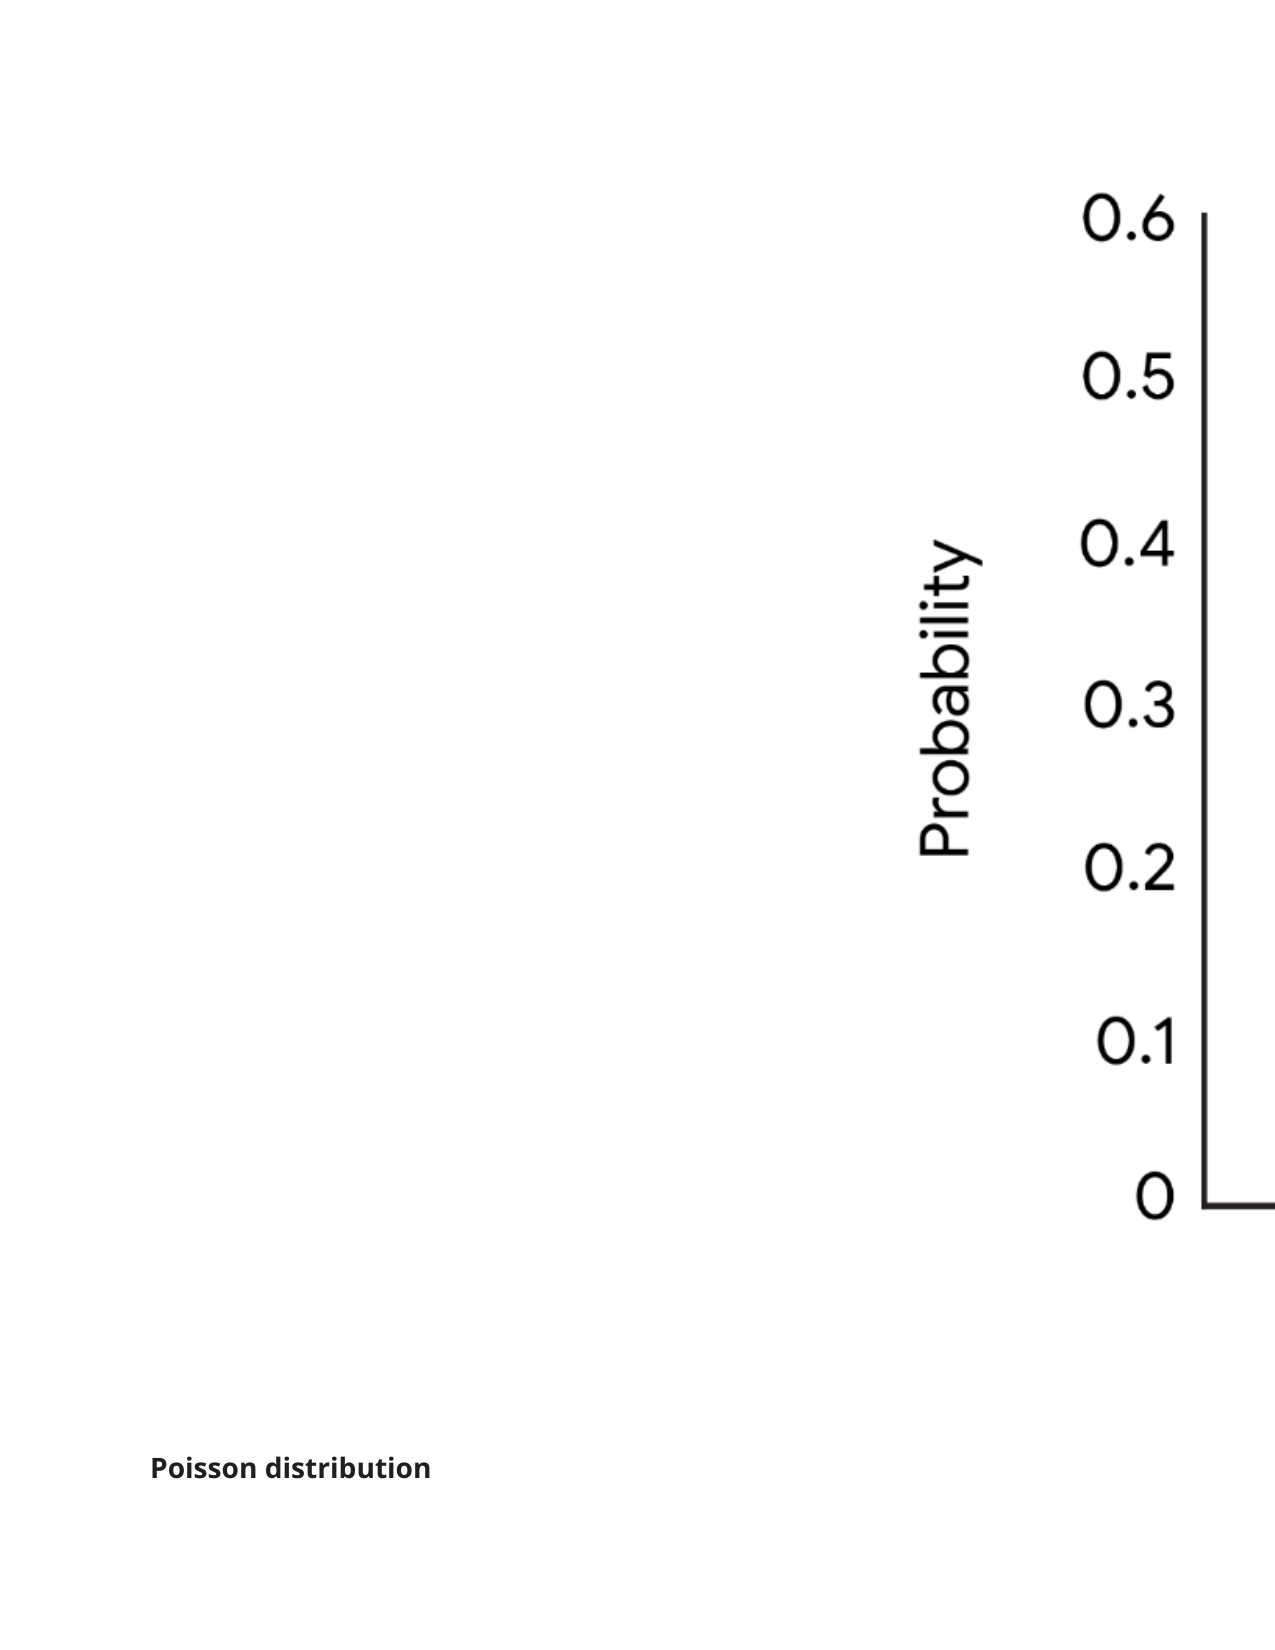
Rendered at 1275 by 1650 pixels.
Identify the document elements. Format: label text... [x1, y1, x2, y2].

picture [150, 150, 1275, 1419]
text Poisson distribution [150, 1448, 1125, 1486]
